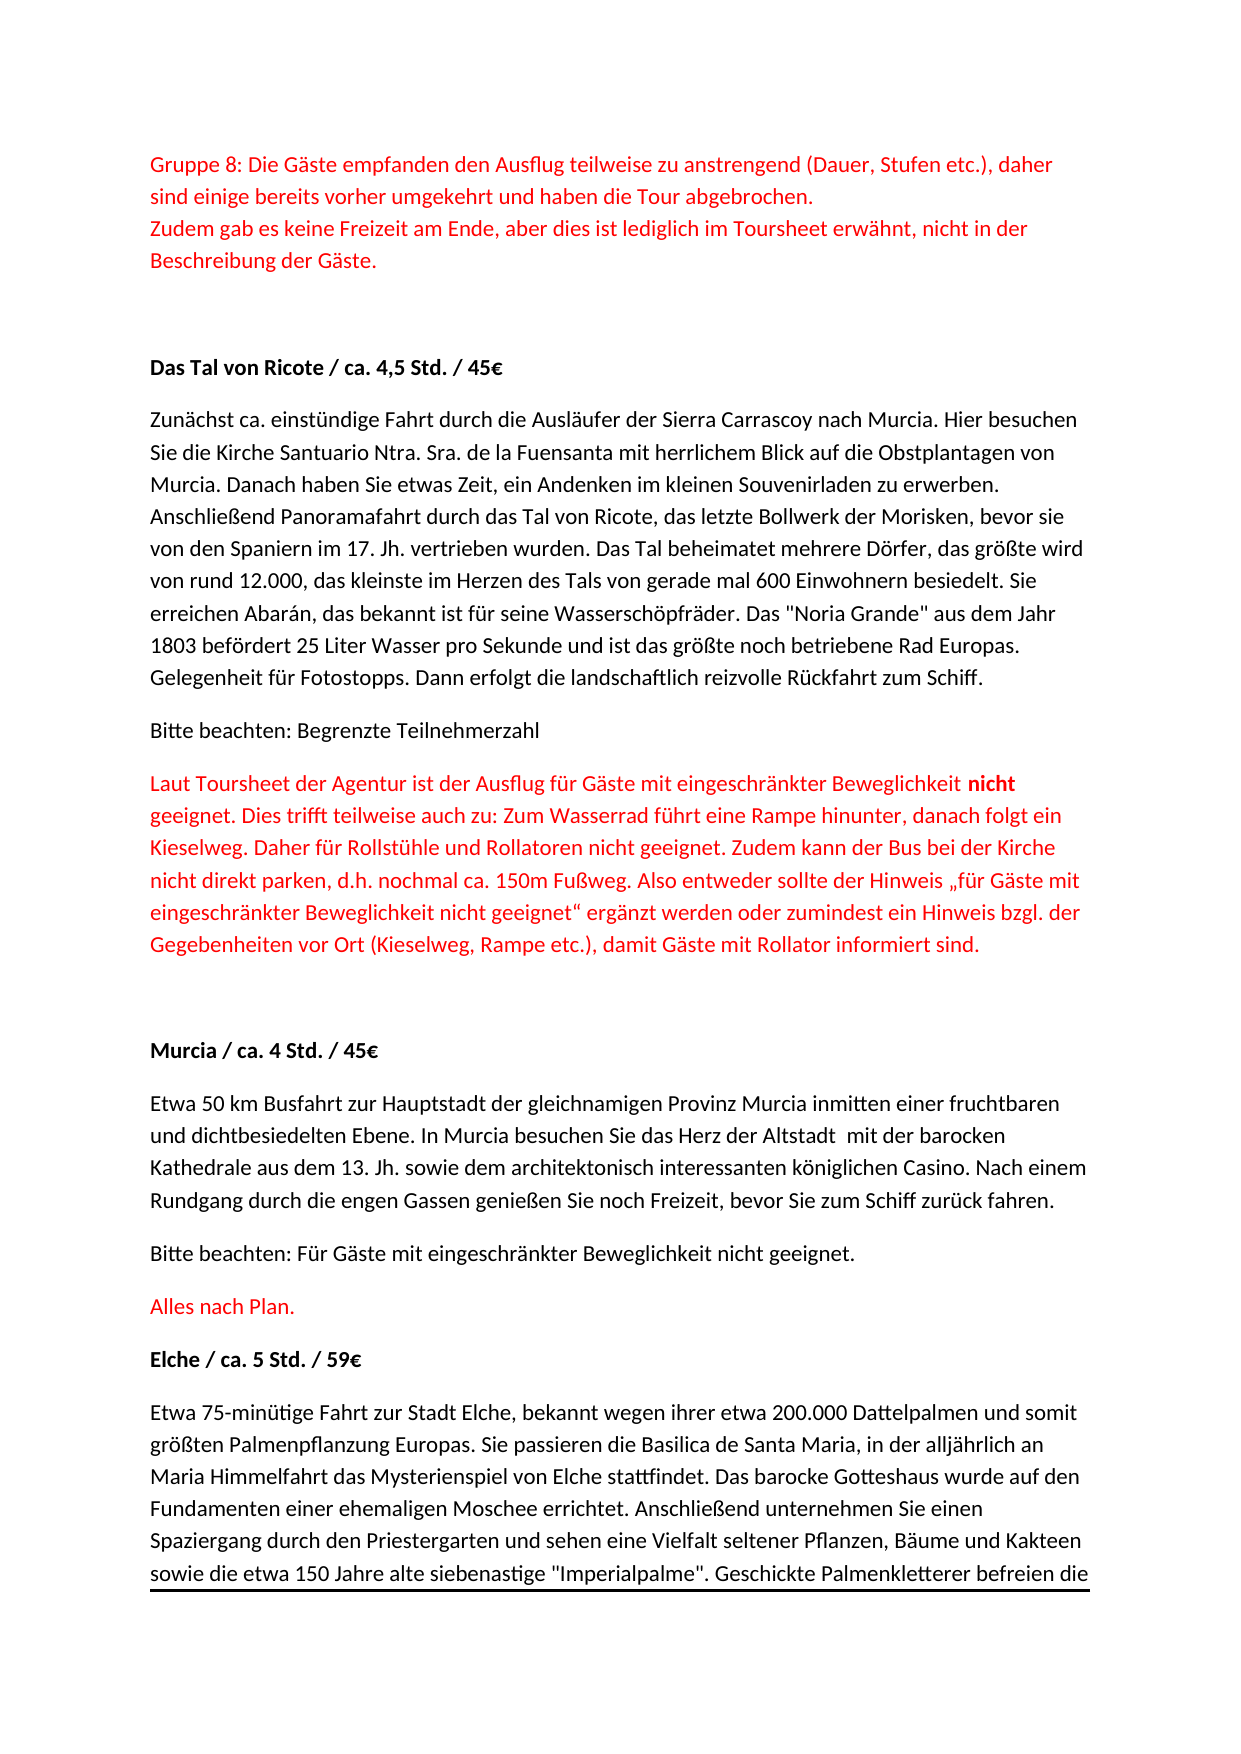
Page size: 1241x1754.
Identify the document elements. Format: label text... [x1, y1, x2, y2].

text Das Tal von Ricote / ca. 4,5 Std. / 45€ [150, 353, 1090, 381]
text Murcia / ca. 4 Std. / 45€ [150, 1036, 1090, 1064]
text Alles nach Plan. [150, 1292, 1090, 1320]
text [150, 1398, 1090, 1589]
text Bitte beachten: Begrenzte Teilnehmerzahl [150, 716, 1090, 744]
text Gruppe 8: Die Gäste empfanden den Ausflug teilweise zu anstrengend (Dauer, Stufen etc.), daher sind einige bereits vorher umgekehrt und haben die Tour abgebrochen. Zudem gab es keine Freizeit am Ende, aber dies ist lediglich im Toursheet erwähnt, nicht in der Beschreibung der Gäste. [150, 150, 1090, 274]
text Elche / ca. 5 Std. / 59€ [150, 1345, 1090, 1373]
text Zunächst ca. einstündige Fahrt durch die Ausläufer der Sierra Carrascoy nach Murcia. Hier besuchen Sie die Kirche Santuario Ntra. Sra. de la Fuensanta mit herrlichem Blick auf die Obstplantagen von Murcia. Danach haben Sie etwas Zeit, ein Andenken im kleinen Souvenirladen zu erwerben. Anschließend Panoramafahrt durch das Tal von Ricote, das letzte Bollwerk der Morisken, bevor sie von den Spaniern im 17. Jh. vertrieben wurden. Das Tal beheimatet mehrere Dörfer, das größte wird von rund 12.000, das kleinste im Herzen des Tals von gerade mal 600 Einwohnern besiedelt. Sie erreichen Abarán, das bekannt ist für seine Wasserschöpfräder. Das "Noria Grande" aus dem Jahr 1803 befördert 25 Liter Wasser pro Sekunde und ist das größte noch betriebene Rad Europas. Gelegenheit für Fotostopps. Dann erfolgt die landschaftlich reizvolle Rückfahrt zum Schiff. [150, 406, 1090, 691]
text Bitte beachten: Für Gäste mit eingeschränkter Beweglichkeit nicht geeignet. [150, 1239, 1090, 1267]
text Etwa 50 km Busfahrt zur Hauptstadt der gleichnamigen Provinz Murcia inmitten einer fruchtbaren und dichtbesiedelten Ebene. In Murcia besuchen Sie das Herz der Altstadt mit der barocken Kathedrale aus dem 13. Jh. sowie dem architektonisch interessanten königlichen Casino. Nach einem Rundgang durch die engen Gassen genießen Sie noch Freizeit, bevor Sie zum Schiff zurück fahren. [150, 1089, 1090, 1214]
text Laut Toursheet der Agentur ist der Ausflug für Gäste mit eingeschränkter Beweglichkeit nicht geeignet. Dies trifft teilweise auch zu: Zum Wasserrad führt eine Rampe hinunter, danach folgt ein Kieselweg. Daher für Rollstühle und Rollatoren nicht geeignet. Zudem kann der Bus bei der Kirche nicht direkt parken, d.h. nochmal ca. 150m Fußweg. Also entweder sollte der Hinweis „für Gäste mit eingeschränkter Beweglichkeit nicht geeignet“ ergänzt werden oder zumindest ein Hinweis bzgl. der Gegebenheiten vor Ort (Kieselweg, Rampe etc.), damit Gäste mit Rollator informiert sind. [150, 769, 1090, 958]
